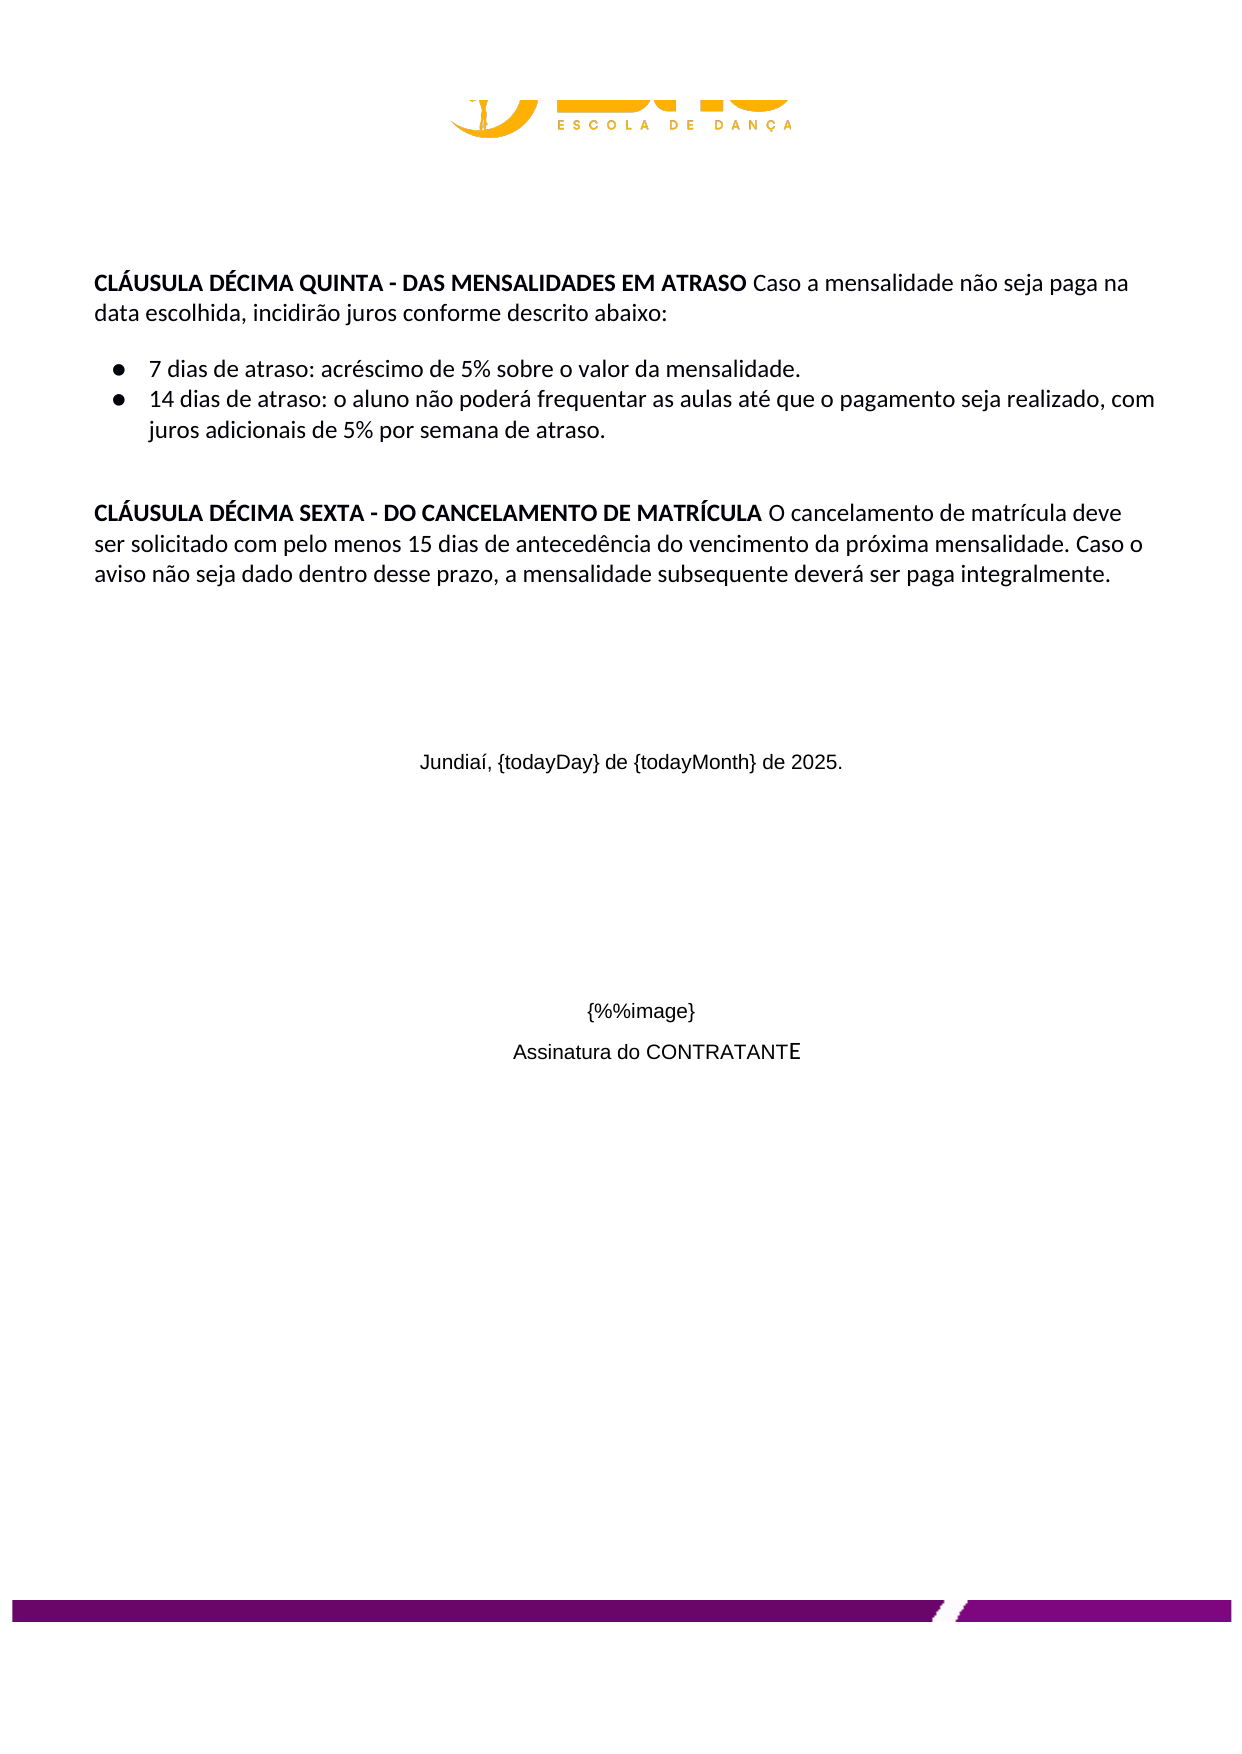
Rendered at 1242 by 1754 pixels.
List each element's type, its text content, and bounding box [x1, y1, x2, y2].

text {%%image} [524, 999, 1168, 1023]
list 14 dias de atraso: o aluno não poderá frequentar as aulas até que o pagamento seja realizado, com juros adicionais de 5% por semana de atraso. [111, 383, 1168, 472]
picture [12, 1600, 1232, 1622]
text Assinatura do CONTRATANTE [146, 1035, 1168, 1066]
text Jundiaí, {todayDay} de {todayMonth} de 2025. [83, 750, 1168, 774]
text CLÁUSULA DÉCIMA SEXTA - DO CANCELAMENTO DE MATRÍCULA O cancelamento de matrícula deve ser solicitado com pelo menos 15 dias de antecedência do vencimento da próxima mensalidade. Caso o aviso não seja dado dentro desse prazo, a mensalidade subsequente deverá ser paga integralmente. [94, 497, 1147, 589]
list 7 dias de atraso: acréscimo de 5% sobre o valor da mensalidade. [111, 353, 1168, 383]
picture [450, 100, 792, 138]
text CLÁUSULA DÉCIMA QUINTA - DAS MENSALIDADES EM ATRASO Caso a mensalidade não seja paga na data escolhida, incidirão juros conforme descrito abaixo: [94, 267, 1147, 328]
